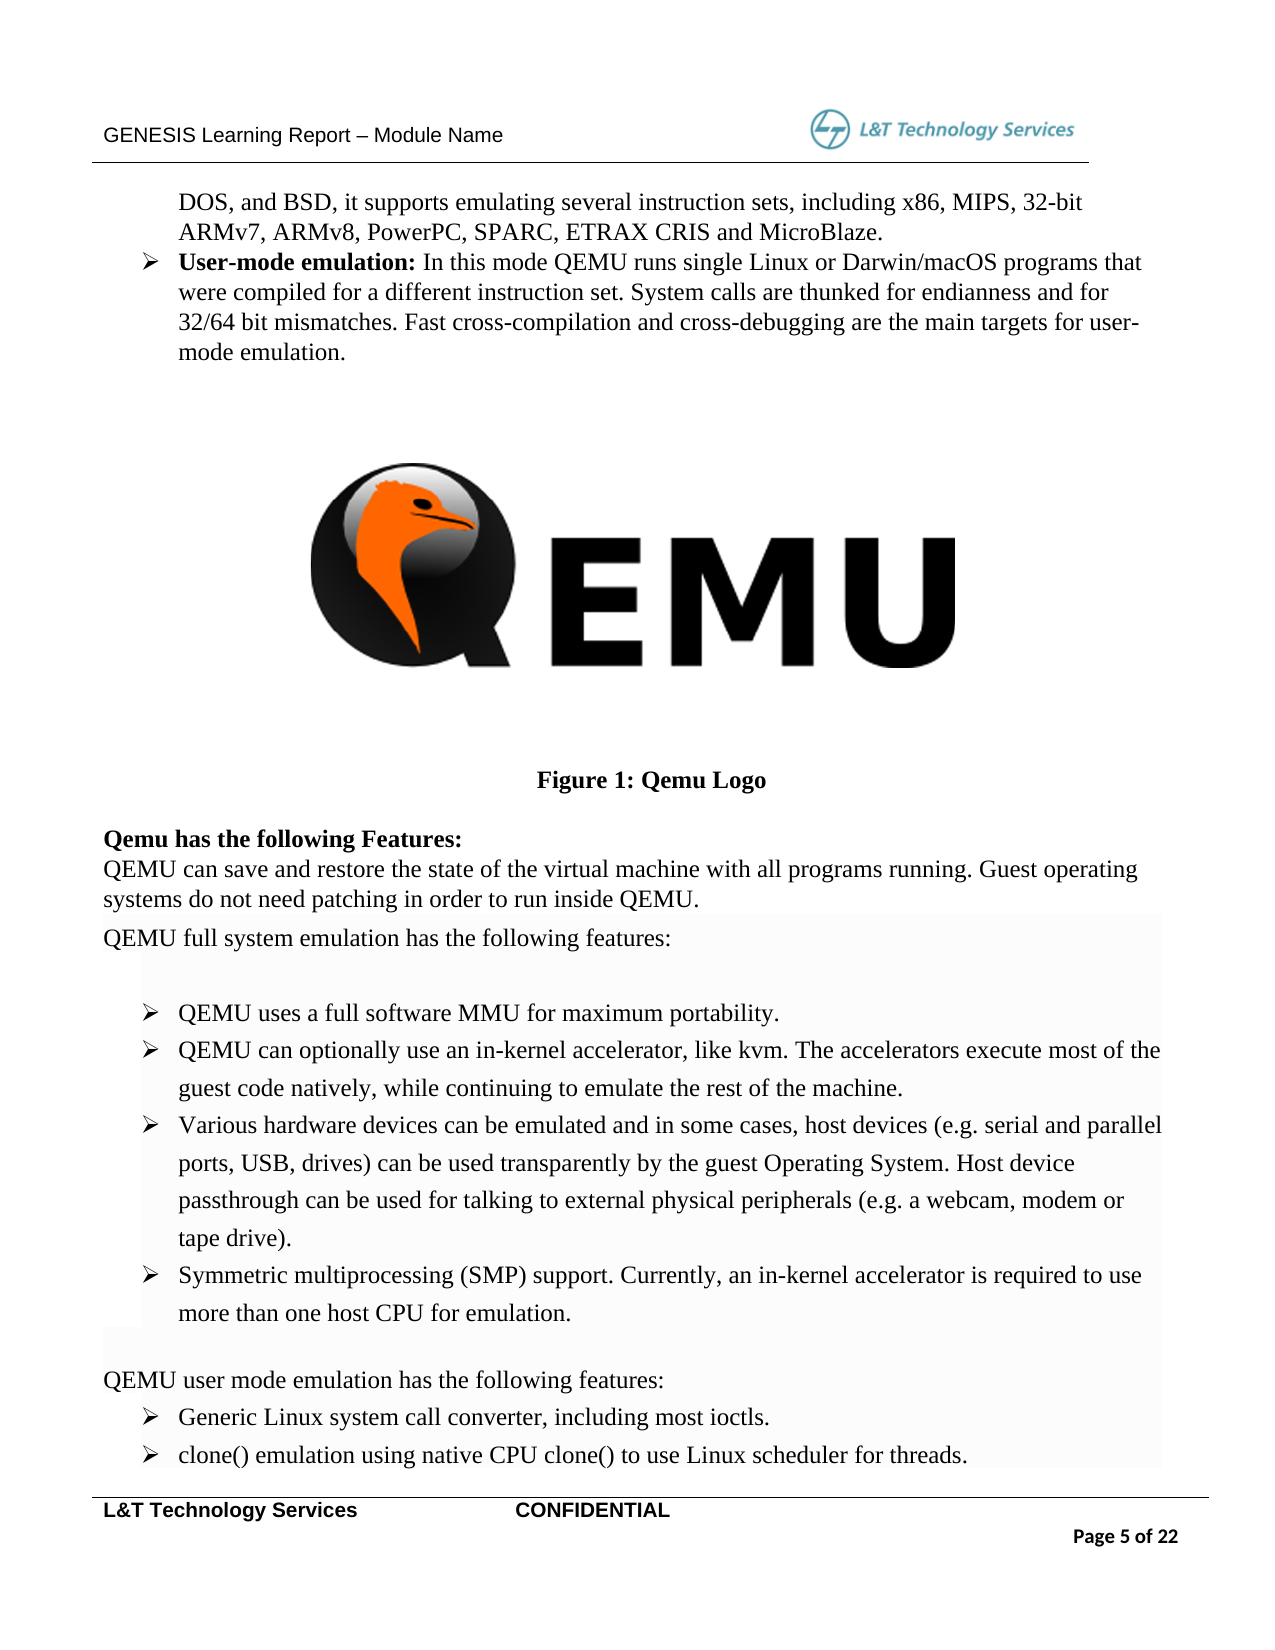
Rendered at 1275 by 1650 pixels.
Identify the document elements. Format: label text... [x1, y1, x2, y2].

picture [310, 367, 955, 764]
list clone() emulation using native CPU clone() to use Linux scheduler for threads. [141, 1431, 1162, 1468]
list Various hardware devices can be emulated and in some cases, host devices (e.g. serial and parallel ports, USB, drives) can be used transparently by the guest Operating System. Host device passthrough can be used for talking to external physical peripherals (e.g. a webcam, modem or tape drive). [141, 1102, 1162, 1252]
list QEMU uses a full software MMU for maximum portability. [141, 989, 1162, 1027]
text QEMU full system emulation has the following features: [103, 914, 1162, 952]
text Qemu has the following Features: [103, 824, 1162, 853]
list Symmetric multiprocessing (SMP) support. Currently, an in-kernel accelerator is required to use more than one host CPU for emulation. [141, 1252, 1162, 1327]
text Figure 1: Qemu Logo [103, 765, 1162, 794]
list User-mode emulation: In this mode QEMU runs single Linux or Darwin/macOS programs that were compiled for a different instruction set. System calls are thunked for endianness and for 32/64 bit mismatches. Fast cross-compilation and cross-debugging are the main targets for user-mode emulation. [141, 247, 1162, 366]
text QEMU user mode emulation has the following features: [103, 1356, 1162, 1393]
list QEMU can optionally use an in-kernel accelerator, like kvm. The accelerators execute most of the guest code natively, while continuing to emulate the rest of the machine. [141, 1027, 1162, 1102]
picture [808, 98, 1076, 162]
text QEMU can save and restore the state of the virtual machine with all programs running. Guest operating systems do not need patching in order to run inside QEMU. [103, 854, 1162, 913]
list Generic Linux system call converter, including most ioctls. [141, 1393, 1162, 1431]
